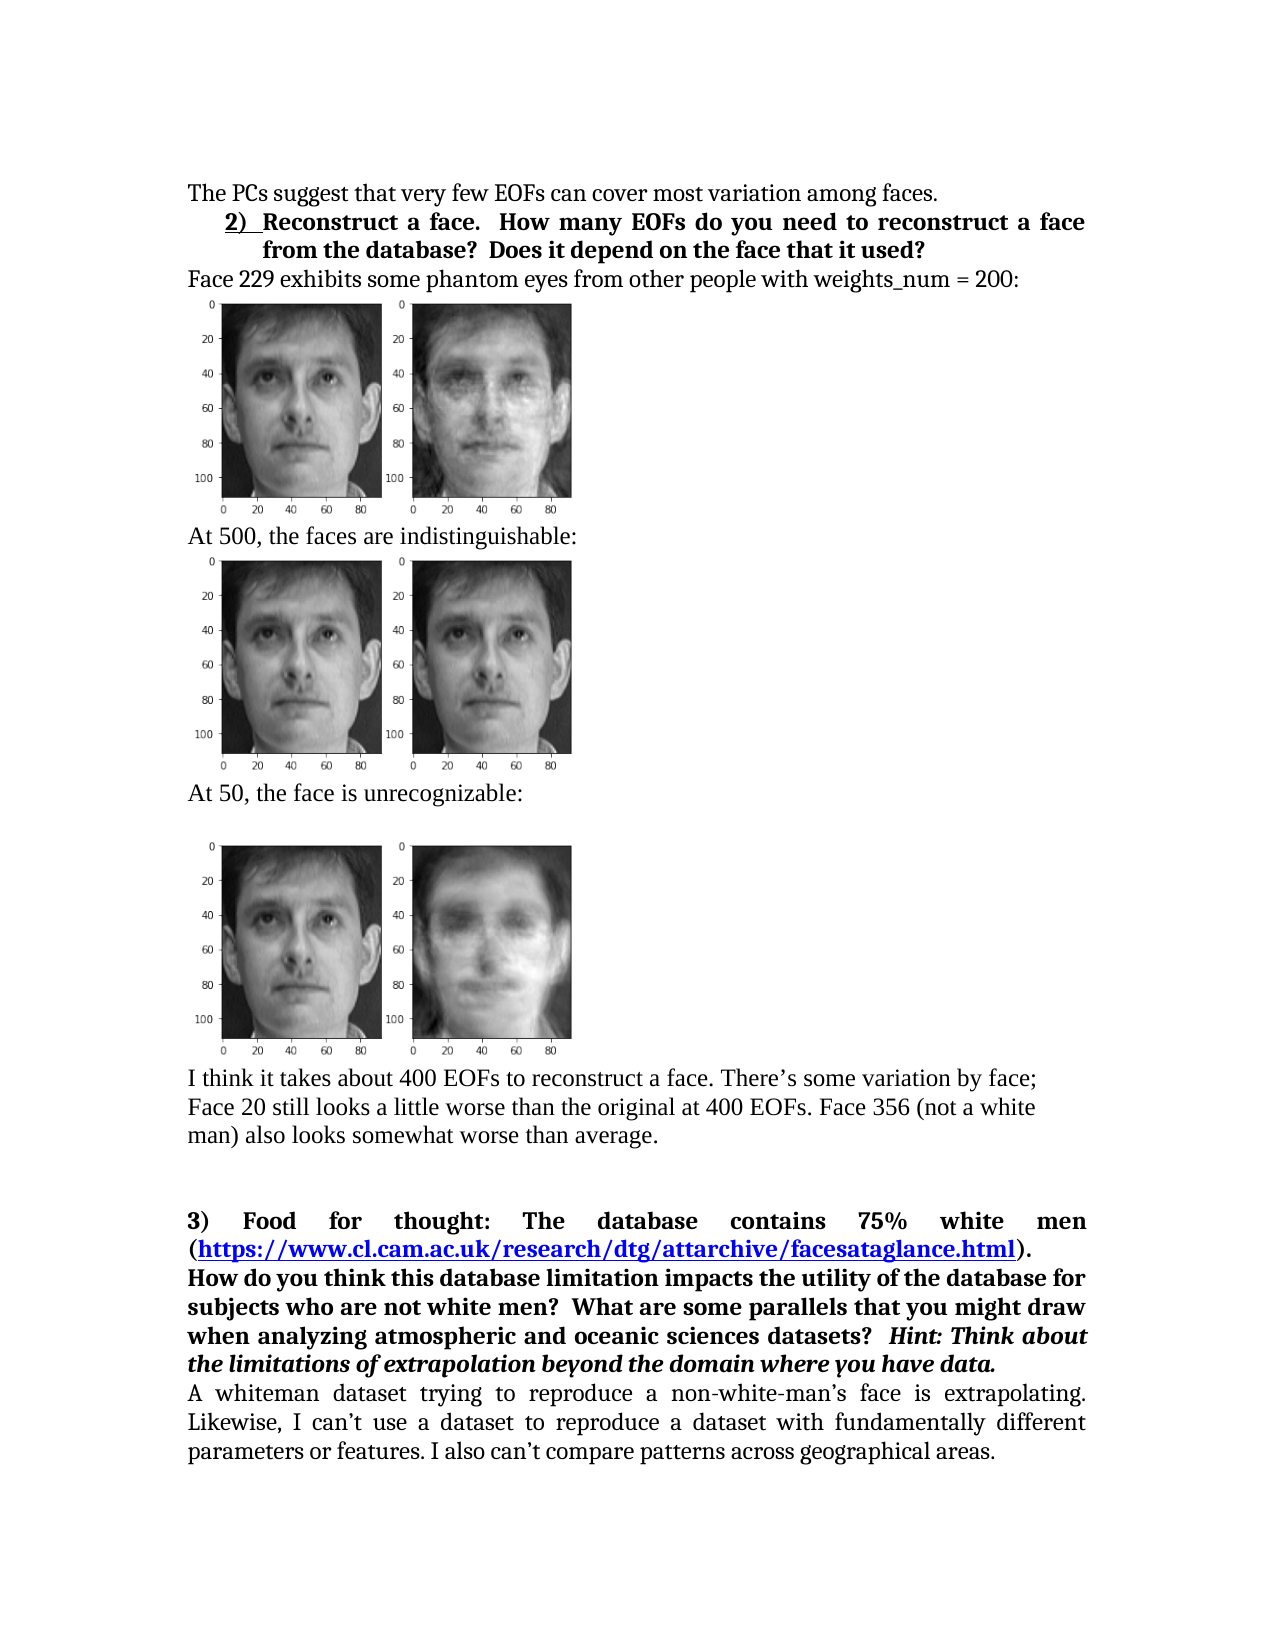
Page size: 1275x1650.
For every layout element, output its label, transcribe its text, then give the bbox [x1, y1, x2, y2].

text At 50, the face is unrecognizable: [187, 778, 1087, 806]
picture [187, 550, 578, 778]
list Reconstruct a face. How many EOFs do you need to reconstruct a face from the database? Does it depend on the face that it used? [225, 207, 1087, 265]
text A whiteman dataset trying to reproduce a non-white-man’s face is extrapolating. Likewise, I can’t use a dataset to reproduce a dataset with fundamentally different parameters or features. I also can’t compare patterns across geographical areas. [187, 1379, 1087, 1465]
text Face 229 exhibits some phantom eyes from other people with weights_num = 200: [187, 265, 1087, 294]
text I think it takes about 400 EOFs to reconstruct a face. There’s some variation by face; Face 20 still looks a little worse than the original at 400 EOFs. Face 356 (not a white man) also looks somewhat worse than average. [187, 1063, 1087, 1149]
picture [187, 835, 578, 1063]
text The PCs suggest that very few EOFs can cover most variation among faces. [187, 179, 1087, 207]
text 3) Food for thought: The database contains 75% white men (https://www.cl.cam.ac.uk/research/dtg/attarchive/facesataglance.html). How do you think this database limitation impacts the utility of the database for subjects who are not white men? What are some parallels that you might draw when analyzing atmospheric and oceanic sciences datasets? Hint: Think about the limitations of extrapolation beyond the domain where you have data. [187, 1207, 1087, 1379]
text At 500, the faces are indistinguishable: [187, 521, 1087, 550]
picture [187, 293, 578, 522]
